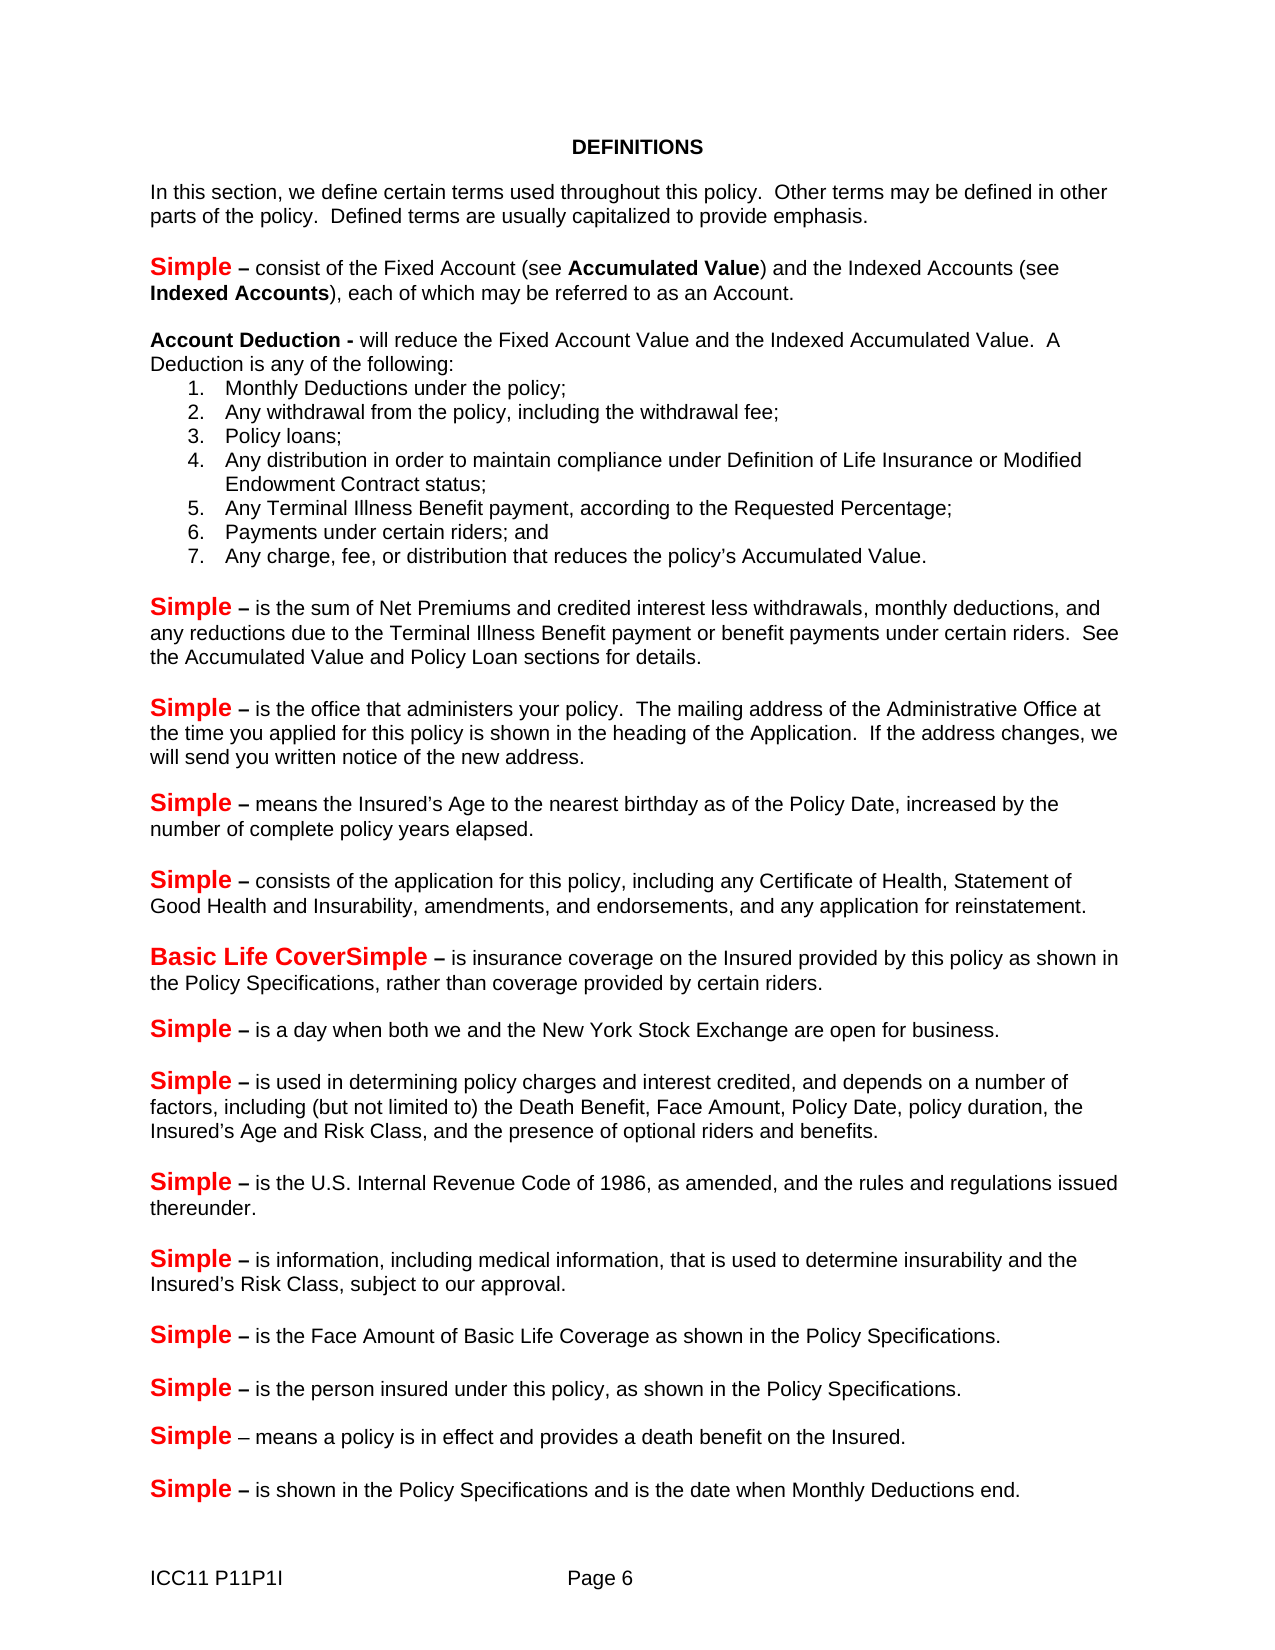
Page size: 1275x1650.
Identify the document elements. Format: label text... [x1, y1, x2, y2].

text Simple – consist of the Fixed Account (see Accumulated Value) and the Indexed Accounts (see Indexed Accounts), each of which may be referred to as an Account. [150, 252, 1125, 304]
text Account Deduction - will reduce the Fixed Account Value and the Indexed Accumulated Value. A Deduction is any of the following: [150, 328, 1125, 376]
text Simple – is the person insured under this policy, as shown in the Policy Specifications. [150, 1373, 1125, 1402]
text Simple – is used in determining policy charges and interest credited, and depends on a number of factors, including (but not limited to) the Death Benefit, Face Amount, Policy Date, policy duration, the Insured’s Age and Risk Class, and the presence of optional riders and benefits. [150, 1066, 1125, 1143]
text Simple – is shown in the Policy Specifications and is the date when Monthly Deductions end. [150, 1473, 1125, 1502]
text Simple – means a policy is in effect and provides a death benefit on the Insured. [150, 1421, 1125, 1449]
text Simple – is the sum of Net Premiums and credited interest less withdrawals, monthly deductions, and any reductions due to the Terminal Illness Benefit payment or benefit payments under certain riders. See the Accumulated Value and Policy Loan sections for details. [150, 592, 1125, 668]
text In this section, we define certain terms used throughout this policy. Other terms may be defined in other parts of the policy. Defined terms are usually capitalized to provide emphasis. [150, 180, 1125, 228]
text Simple – is information, including medical information, that is used to determine insurability and the Insured’s Risk Class, subject to our approval. [150, 1243, 1125, 1296]
text Simple – is a day when both we and the New York Stock Exchange are open for business. [150, 1013, 1125, 1042]
text Simple – is the U.S. Internal Revenue Code of 1986, as amended, and the rules and regulations issued thereunder. [150, 1167, 1125, 1219]
list Monthly Deductions under the policy; [187, 376, 1125, 400]
list Any charge, fee, or distribution that reduces the policy’s Accumulated Value. [187, 544, 1125, 568]
list Payments under certain riders; and [187, 520, 1125, 544]
text Simple – is the Face Amount of Basic Life Coverage as shown in the Policy Specifications. [150, 1320, 1125, 1349]
list Any Terminal Illness Benefit payment, according to the Requested Percentage; [187, 496, 1125, 520]
list Any withdrawal from the policy, including the withdrawal fee; [187, 400, 1125, 424]
subtitle DEFINITIONS [150, 135, 1125, 159]
text Simple – consists of the application for this policy, including any Certificate of Health, Statement of Good Health and Insurability, amendments, and endorsements, and any application for reinstatement. [150, 865, 1125, 918]
text Basic Life CoverSimple – is insurance coverage on the Insured provided by this policy as shown in the Policy Specifications, rather than coverage provided by certain riders. [150, 942, 1125, 994]
text Simple – means the Insured’s Age to the nearest birthday as of the Policy Date, increased by the number of complete policy years elapsed. [150, 788, 1125, 841]
list Policy loans; [187, 424, 1125, 448]
text Simple – is the office that administers your policy. The mailing address of the Administrative Office at the time you applied for this policy is shown in the heading of the Application. If the address changes, we will send you written notice of the new address. [150, 692, 1125, 769]
list Any distribution in order to maintain compliance under Definition of Life Insurance or Modified Endowment Contract status; [187, 448, 1125, 496]
